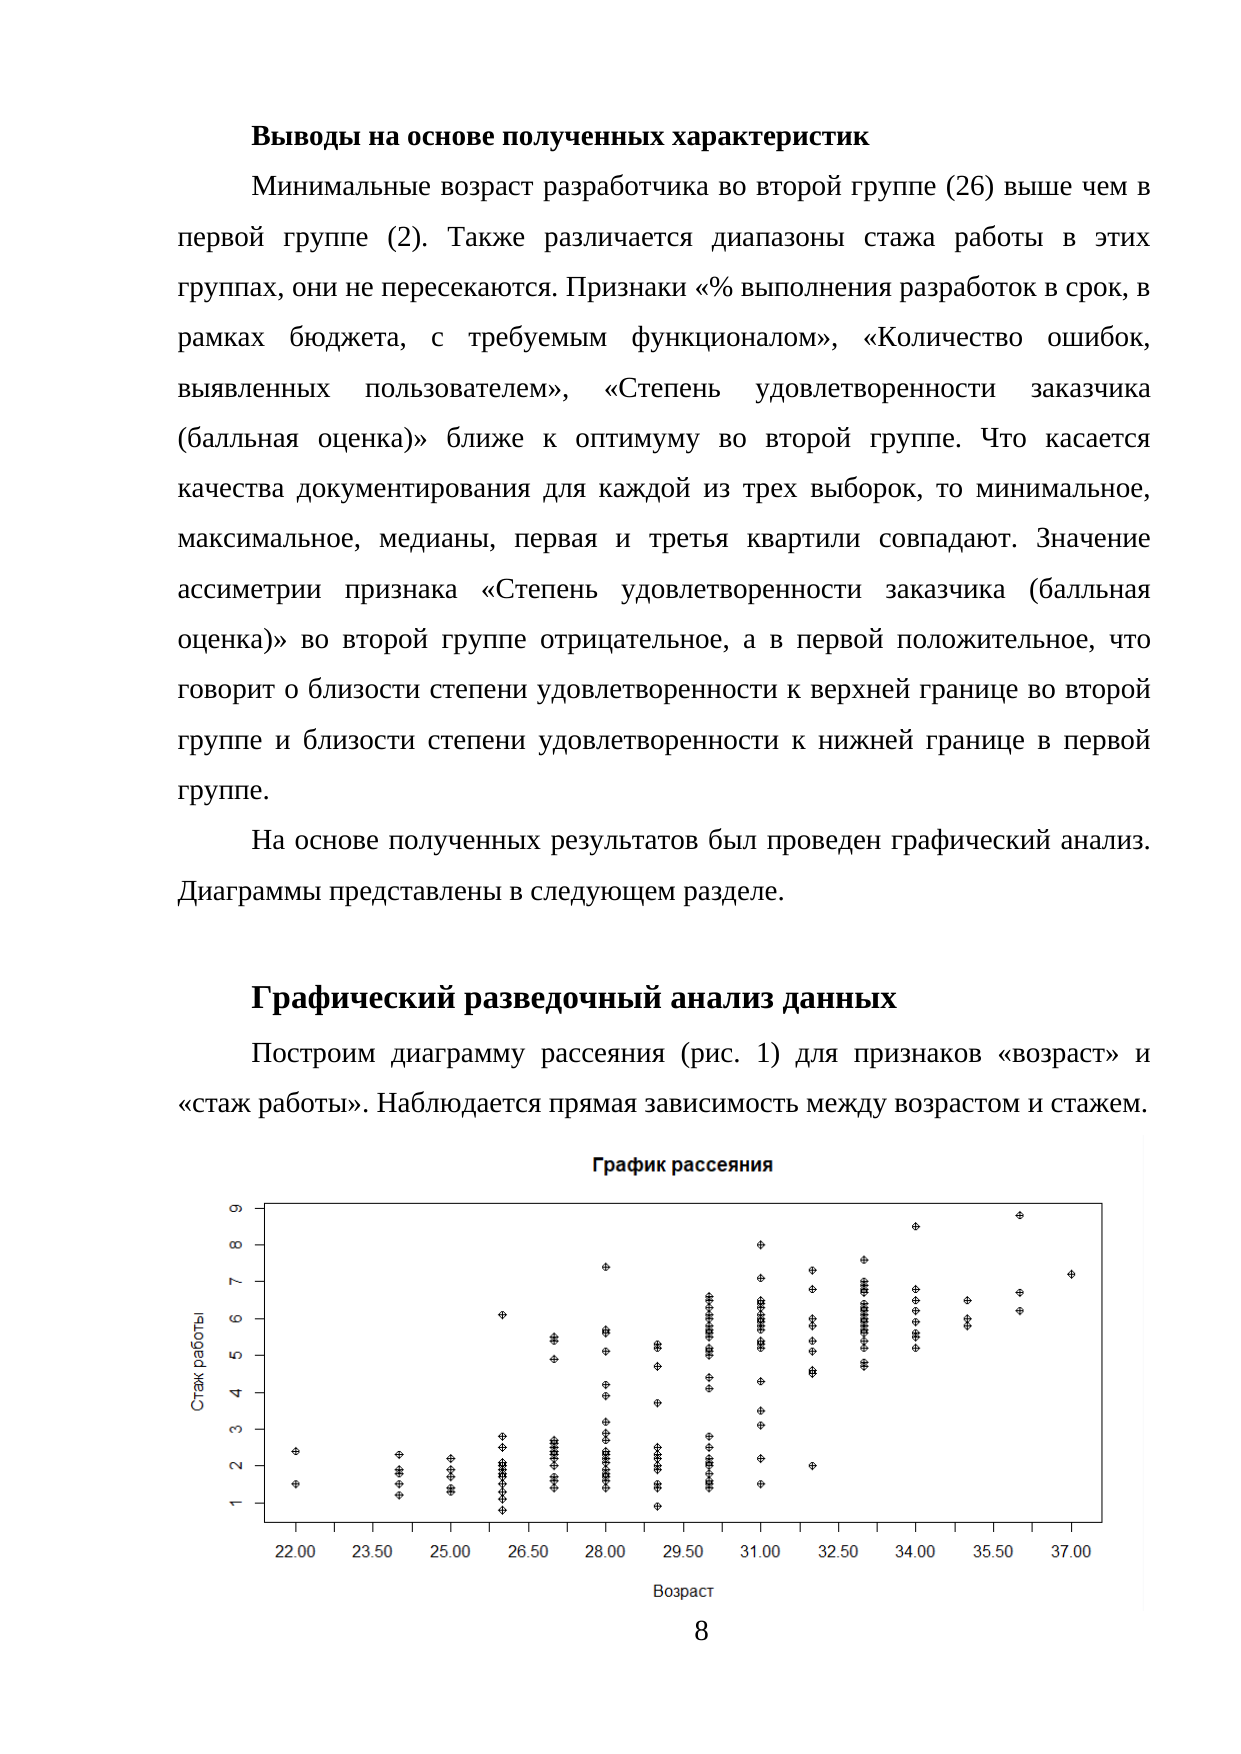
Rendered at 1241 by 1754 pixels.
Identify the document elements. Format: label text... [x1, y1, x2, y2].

text Минимальные возраст разработчика во второй группе (26) выше чем в первой группе (2). Также различается диапазоны стажа работы в этих группах, они не пересекаются. Признаки «% выполнения разработок в срок, в рамках бюджета, с требуемым функционалом», «Количество ошибок, выявленных пользователем», «Степень удовлетворенности заказчика (балльная оценка)» ближе к оптимуму во второй группе. Что касается качества документирования для каждой из трех выборок, то минимальное, максимальное, медианы, первая и третья квартили совпадают. Значение ассиметрии признака «Степень удовлетворенности заказчика (балльная оценка)» во второй группе отрицательное, а в первой положительное, что говорит о близости степени удовлетворенности к верхней границе во второй группе и близости степени удовлетворенности к нижней границе в первой группе. [177, 168, 1152, 806]
subtitle Графический разведочный анализ данных [177, 978, 1152, 1016]
text Построим диаграмму рассеяния (рис. 1) для признаков «возраст» и «стаж работы». Наблюдается прямая зависимость между возрастом и стажем. [177, 1035, 1152, 1119]
text На основе полученных результатов был проведен графический анализ. Диаграммы представлены в следующем разделе. [177, 822, 1152, 906]
picture [185, 1135, 1144, 1611]
text Выводы на основе полученных характеристик [177, 118, 1152, 152]
